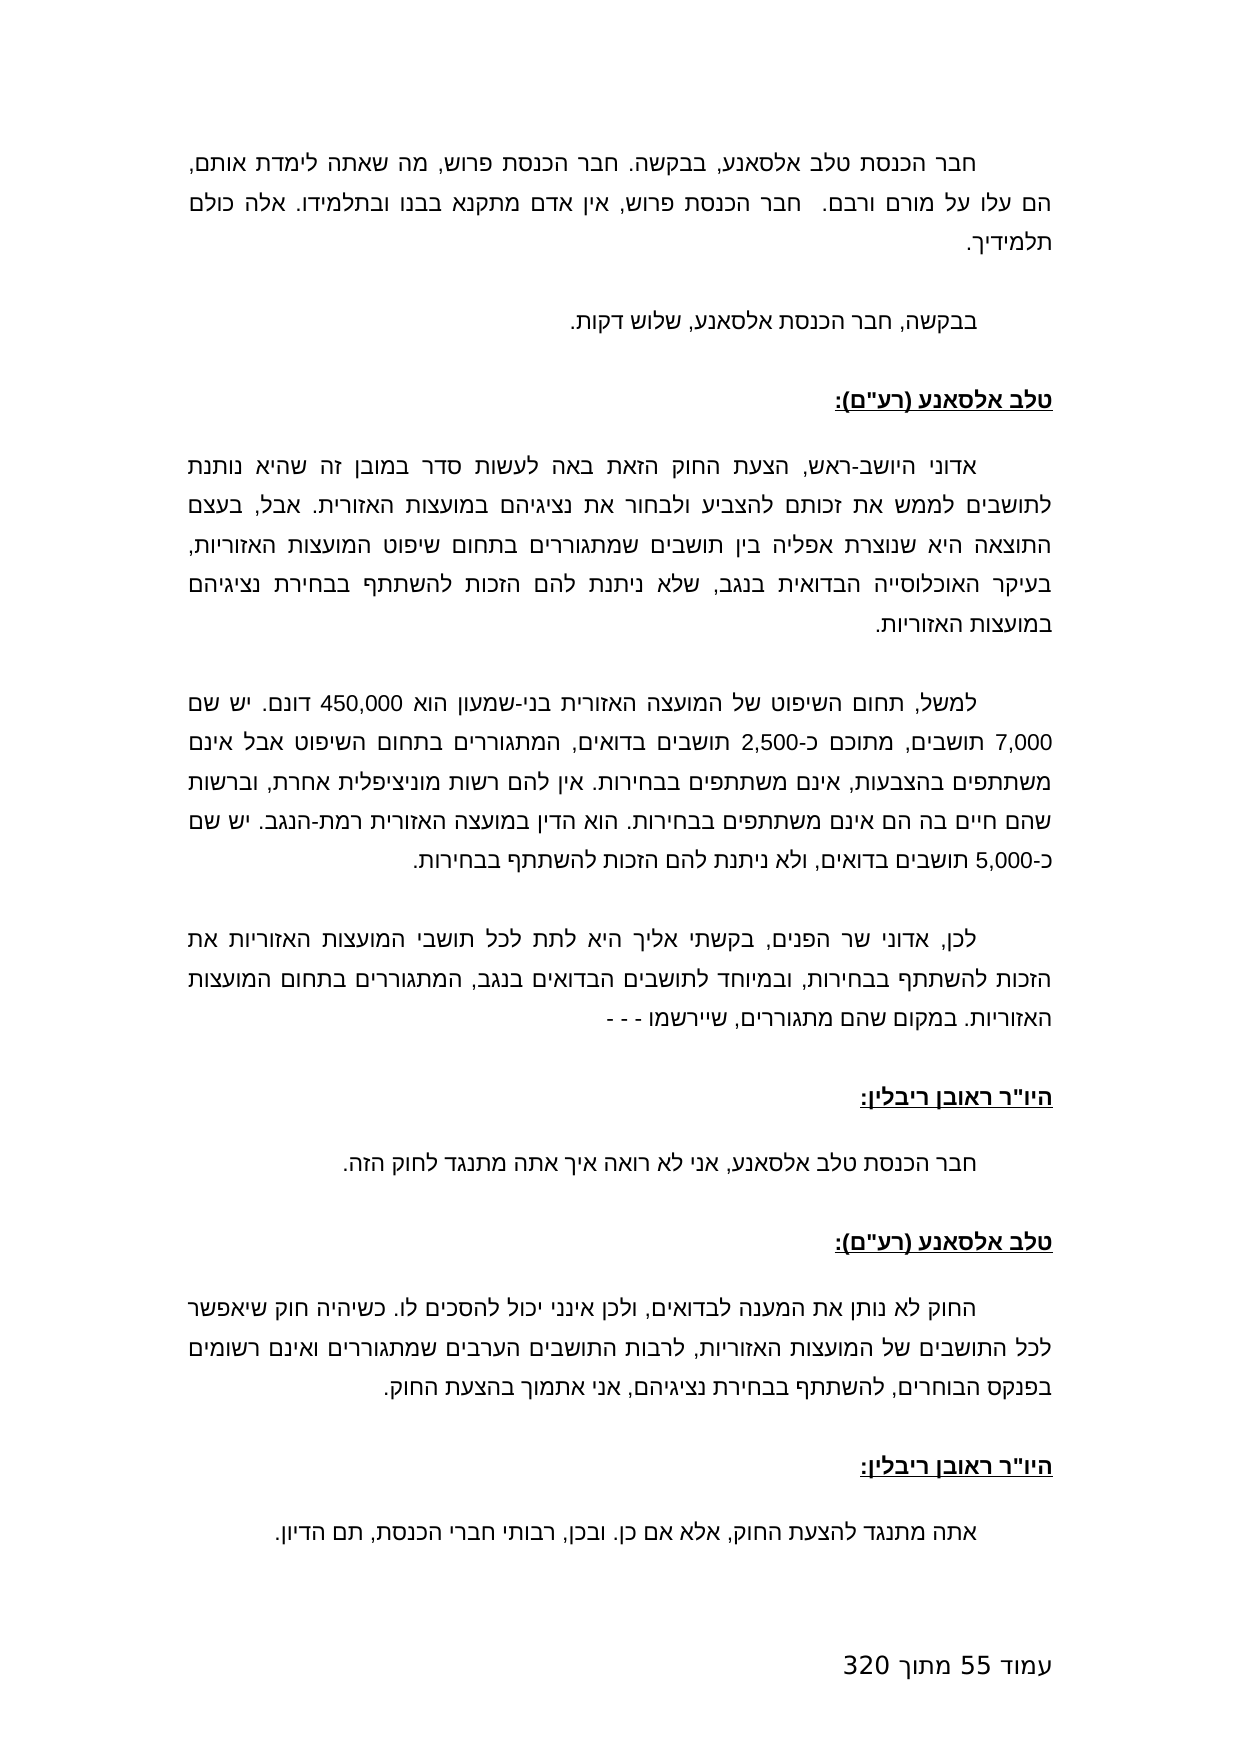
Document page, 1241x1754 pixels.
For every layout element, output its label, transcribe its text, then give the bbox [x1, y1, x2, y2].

text החוק לא נותן את המענה לבדואים, ולכן אינני יכול להסכים לו. כשיהיה חוק שיאפשר לכל התושבים של המועצות האזוריות, לרבות התושבים הערבים שמתגוררים ואינם רשומים בפנקס הבוחרים, להשתתף בבחירת נציגיהם, אני אתמוך בהצעת החוק. [187, 1295, 1053, 1400]
text חבר הכנסת טלב אלסאנע, אני לא רואה איך אתה מתנגד לחוק הזה. [187, 1150, 1053, 1177]
text למשל, תחום השיפוט של המועצה האזורית בני-שמעון הוא 450,000 דונם. יש שם 7,000 תושבים, מתוכם כ-2,500 תושבים בדואים, המתגוררים בתחום השיפוט אבל אינם משתתפים בהצבעות, אינם משתתפים בבחירות. אין להם רשות מוניציפלית אחרת, וברשות שהם חיים בה הם אינם משתתפים בבחירות. הוא הדין במועצה האזורית רמת-הנגב. יש שם כ-5,000 תושבים בדואים, ולא ניתנת להם הזכות להשתתף בבחירות. [187, 689, 1053, 874]
text לכן, אדוני שר הפנים, בקשתי אליך היא לתת לכל תושבי המועצות האזוריות את הזכות להשתתף בבחירות, ובמיוחד לתושבים הבדואים בנגב, המתגוררים בתחום המועצות האזוריות. במקום שהם מתגוררים, שיירשמו - - - [187, 926, 1053, 1032]
text אתה מתנגד להצעת החוק, אלא אם כן. ובכן, רבותי חברי הכנסת, תם הדיון. [187, 1519, 1053, 1545]
text טלב אלסאנע (רע"ם): [187, 1229, 1053, 1256]
text אדוני היושב-ראש, הצעת החוק הזאת באה לעשות סדר במובן זה שהיא נותנת לתושבים לממש את זכותם להצביע ולבחור את נציגיהם במועצות האזורית. אבל, בעצם התוצאה היא שנוצרת אפליה בין תושבים שמתגוררים בתחום שיפוט המועצות האזוריות, בעיקר האוכלוסייה הבדואית בנגב, שלא ניתנת להם הזכות להשתתף בבחירת נציגיהם במועצות האזוריות. [187, 453, 1053, 637]
text היו"ר ראובן ריבלין: [187, 1084, 1053, 1111]
text בבקשה, חבר הכנסת אלסאנע, שלוש דקות. [187, 308, 1053, 334]
text היו"ר ראובן ריבלין: [187, 1453, 1053, 1479]
text טלב אלסאנע (רע"ם): [187, 387, 1053, 413]
text חבר הכנסת טלב אלסאנע, בבקשה. חבר הכנסת פרוש, מה שאתה לימדת אותם, הם עלו על מורם ורבם. חבר הכנסת פרוש, אין אדם מתקנא בבנו ובתלמידו. אלה כולם תלמידיך. [187, 150, 1053, 255]
